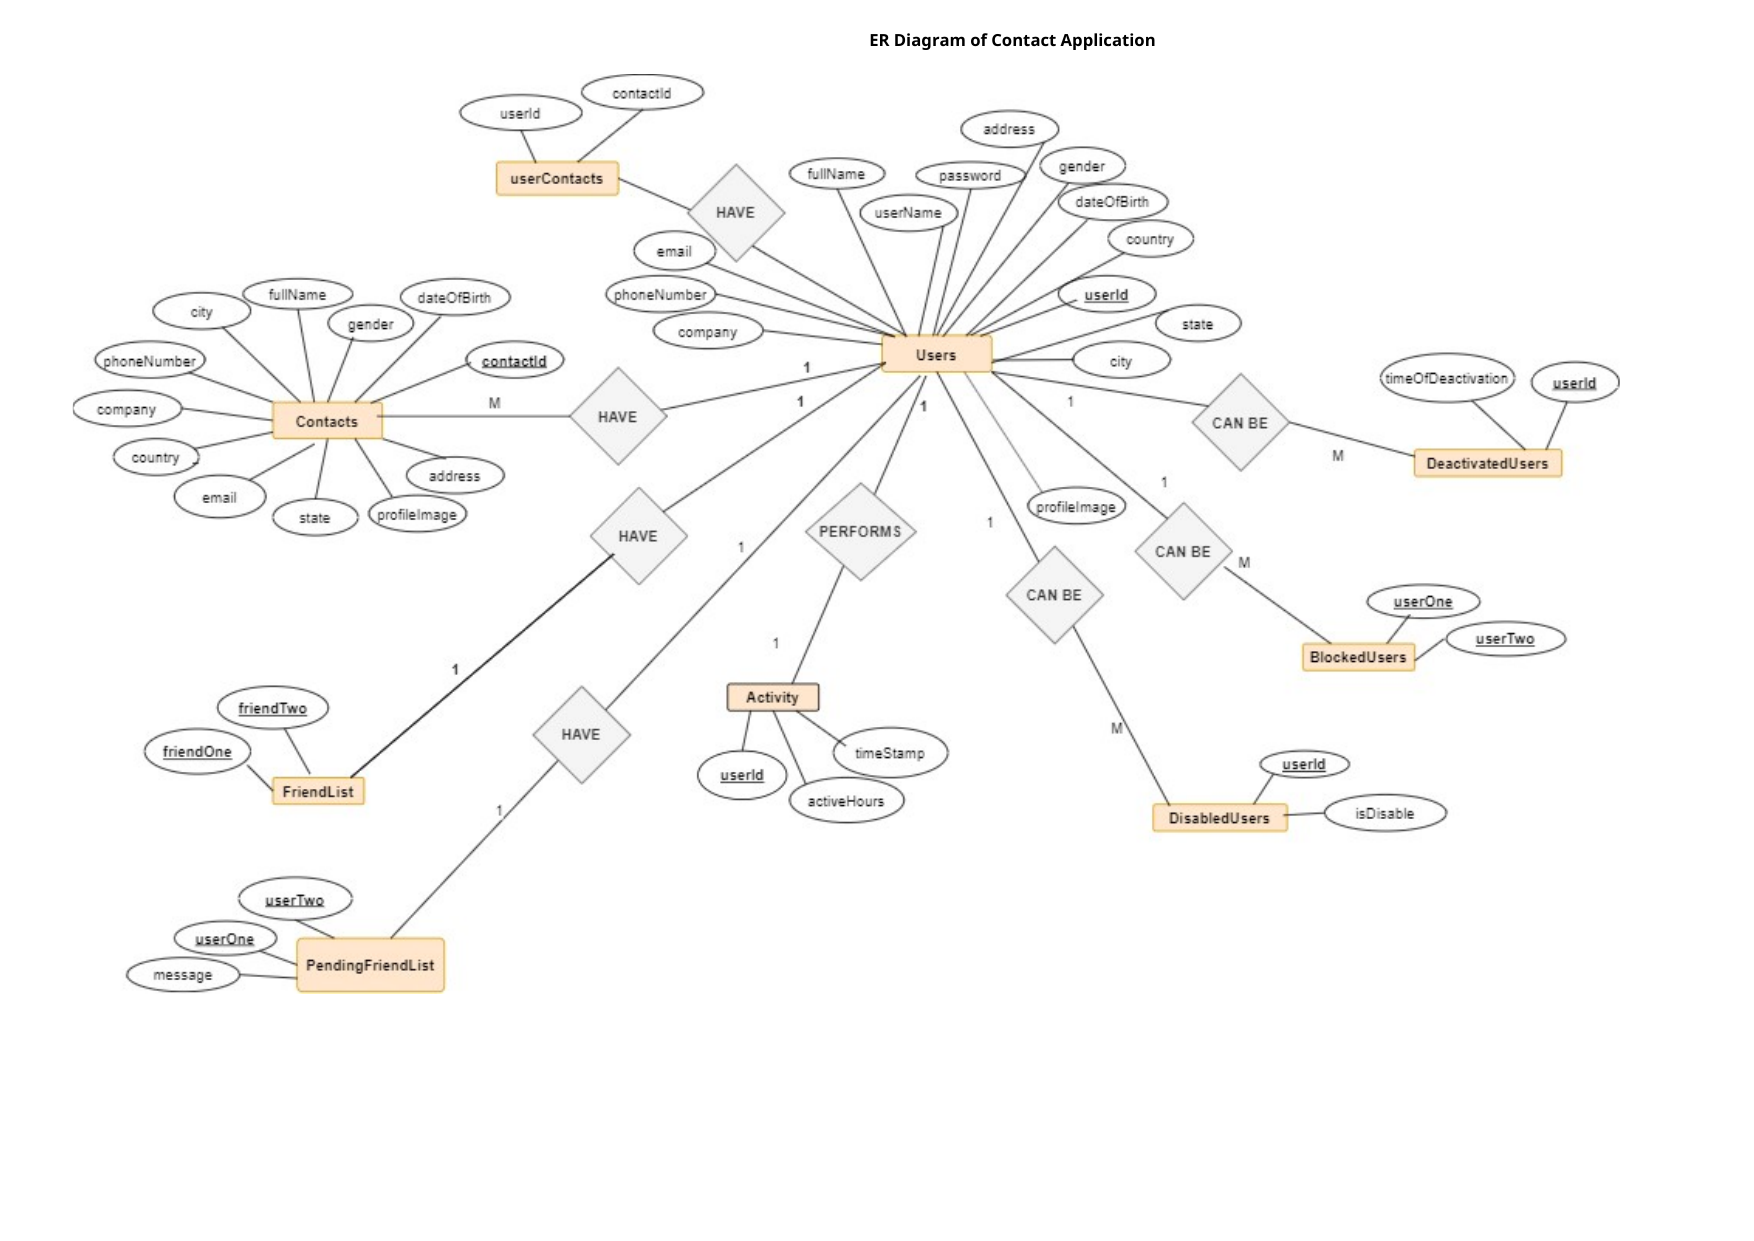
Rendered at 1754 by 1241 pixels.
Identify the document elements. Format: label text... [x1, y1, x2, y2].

text ER Diagram of Contact Application [55, 28, 1710, 51]
picture [72, 74, 1620, 994]
